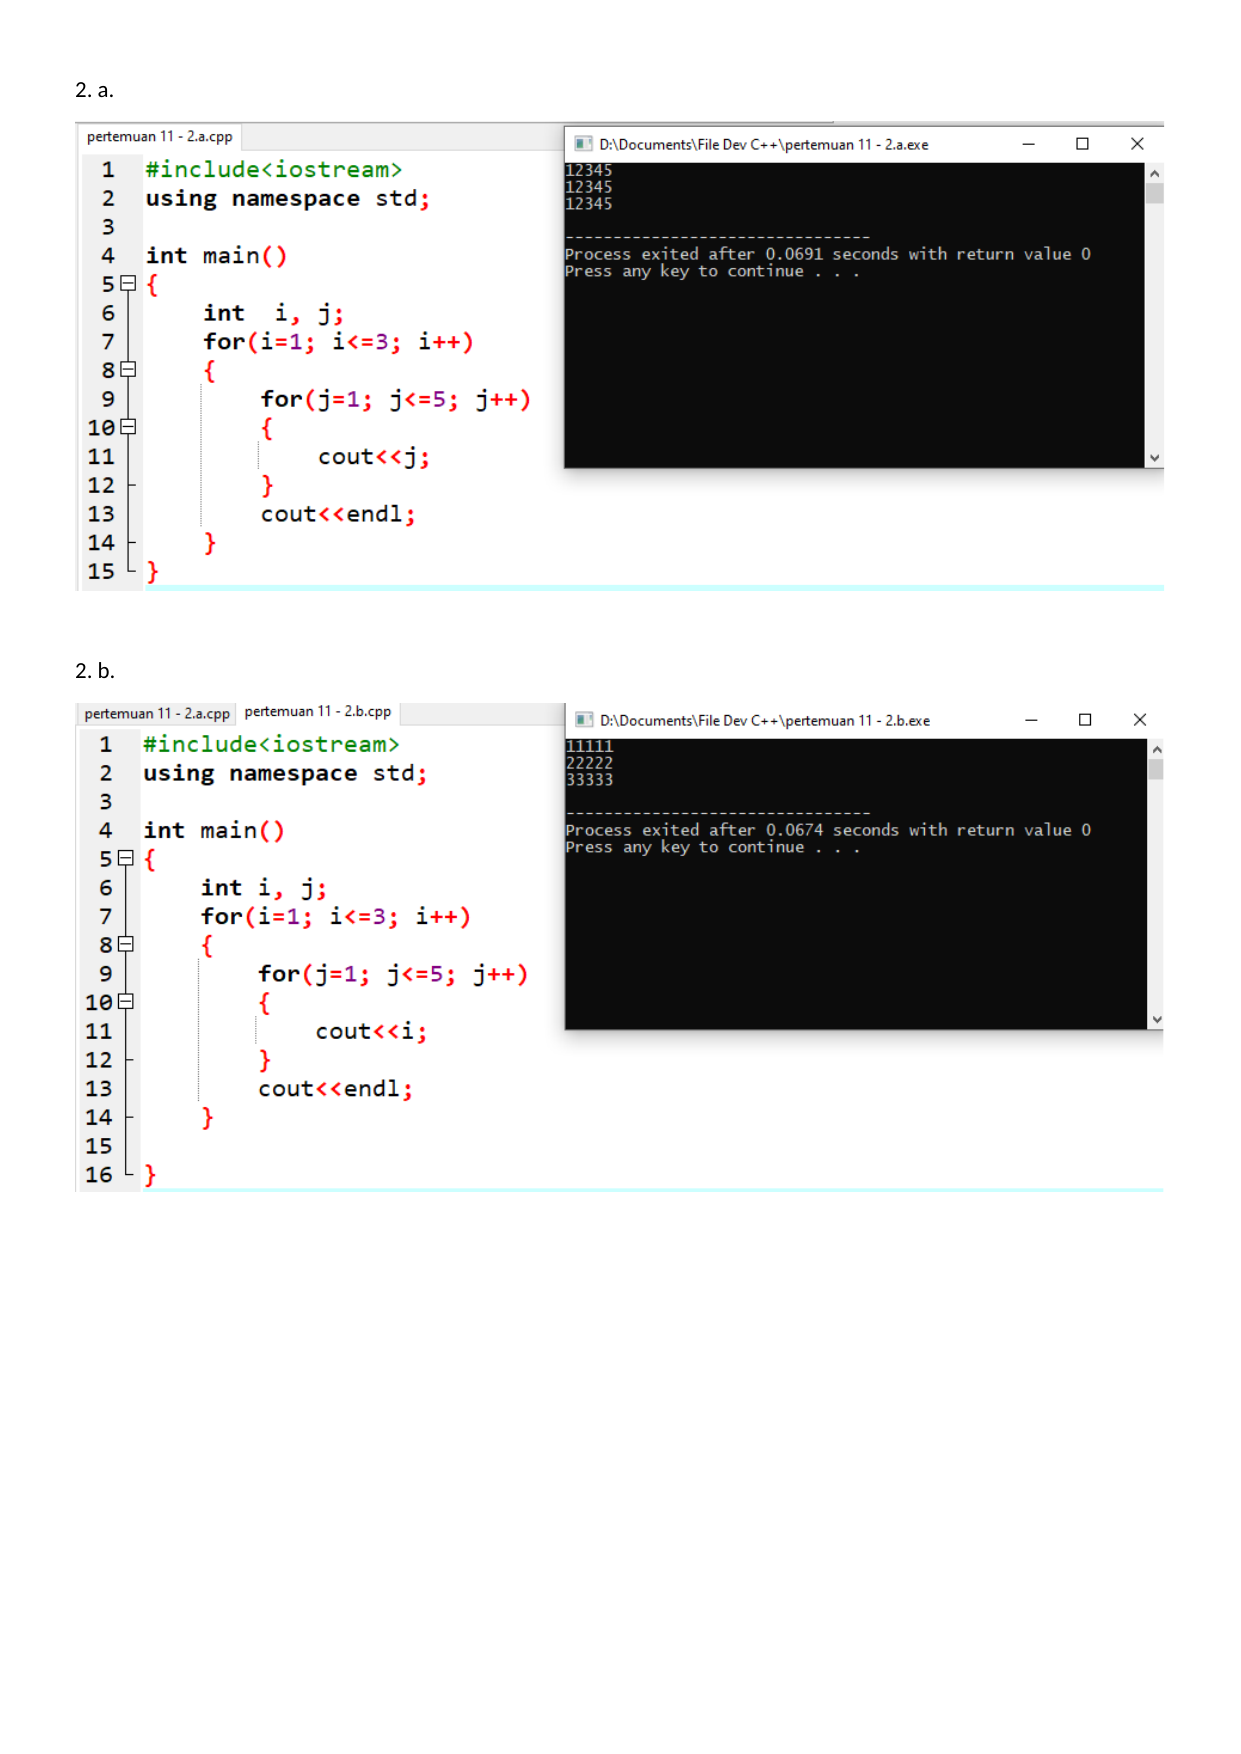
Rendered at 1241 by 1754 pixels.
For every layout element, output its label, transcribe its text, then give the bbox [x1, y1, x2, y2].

text 2. a. [75, 75, 1165, 103]
picture [75, 121, 1165, 591]
picture [75, 703, 1164, 1192]
text 2. b. [75, 657, 1165, 685]
